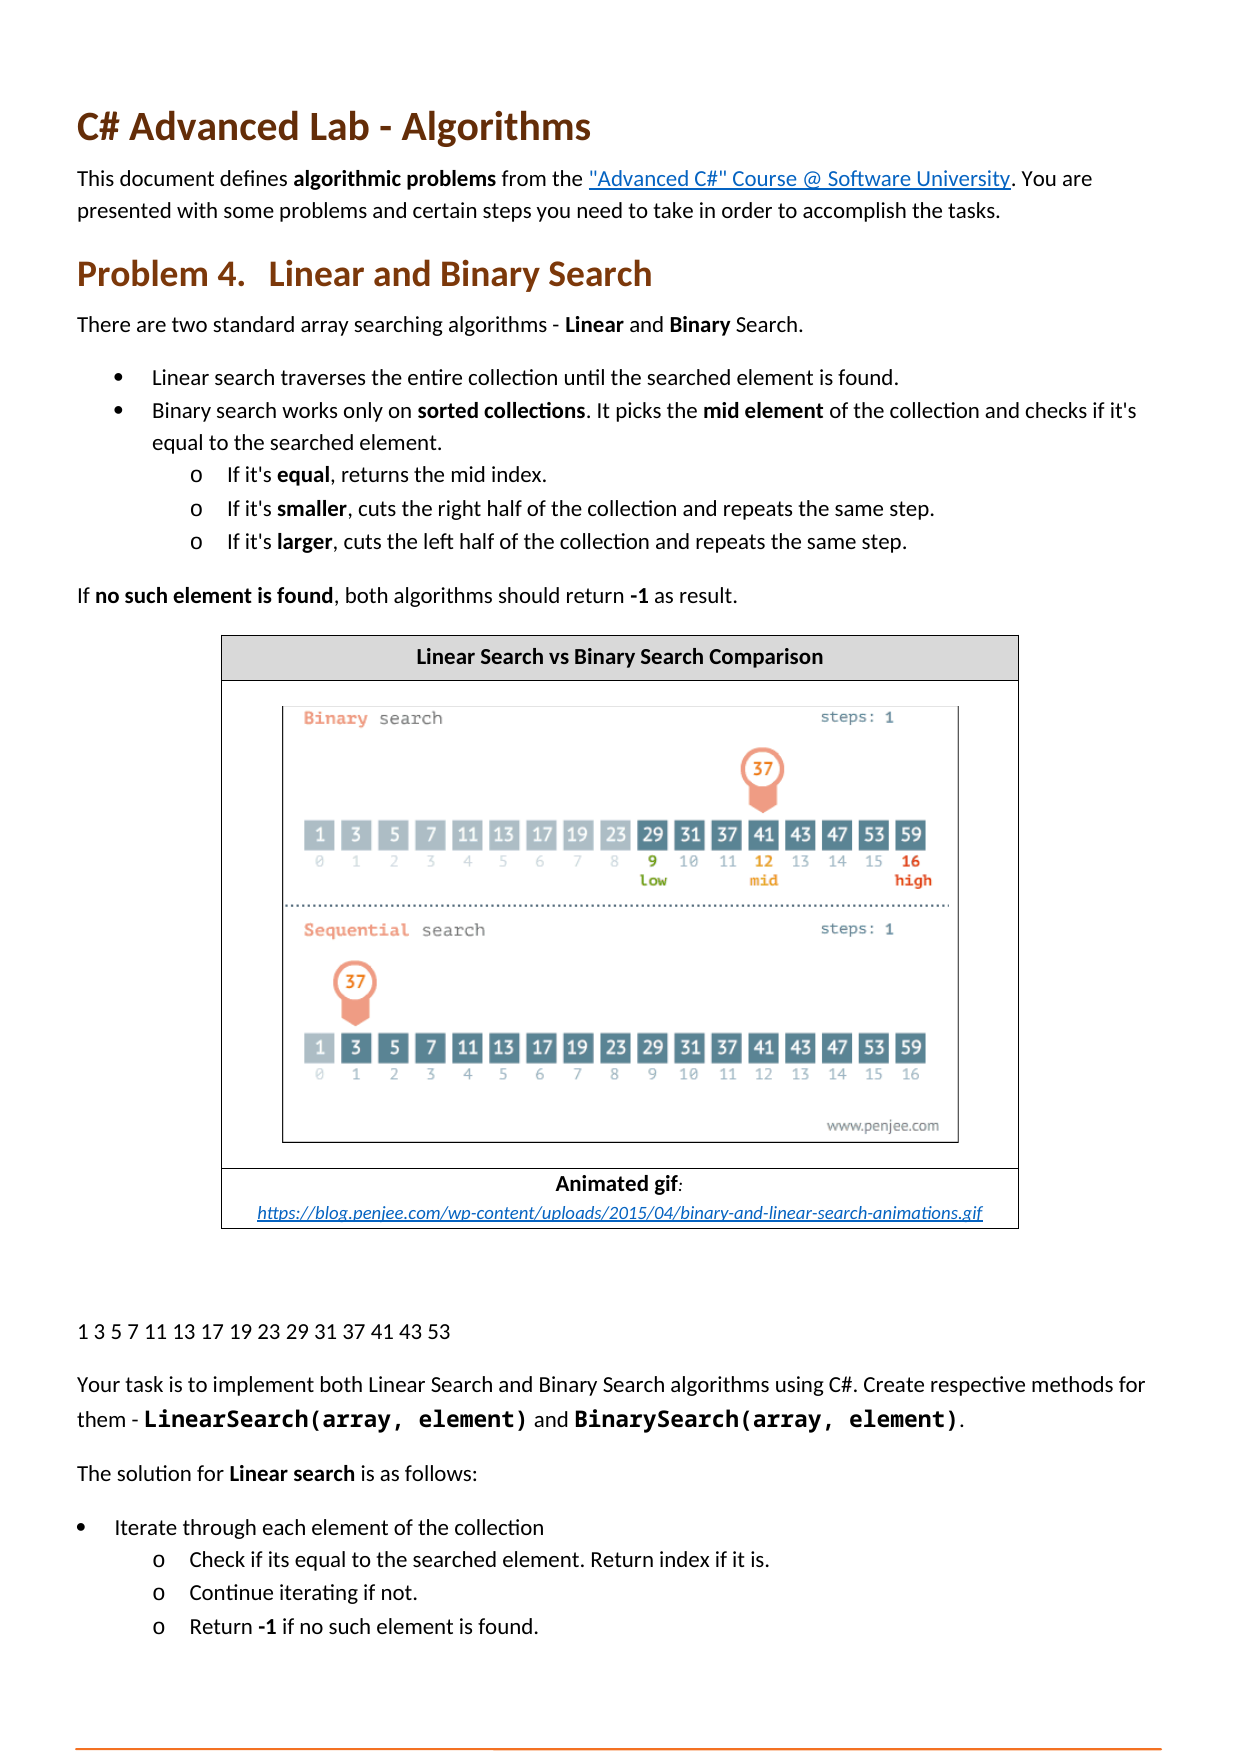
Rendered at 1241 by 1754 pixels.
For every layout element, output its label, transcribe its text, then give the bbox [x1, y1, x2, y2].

text If no such element is found, both algorithms should return -1 as result. [77, 582, 1163, 609]
text There are two standard array searching algorithms - Linear and Binary Search. [77, 311, 1163, 338]
list Binary search works only on sorted collections. It picks the mid element of the collection and checks if it's equal to the searched element. [114, 396, 1163, 456]
list Check if its equal to the searched element. Return index if it is. [152, 1545, 1163, 1574]
table_cell Animated gif: https://blog.penjee.com/wp-content/uploads/2015/04/binary-and-linear-search-animations.gif [222, 1169, 1018, 1228]
table_header Linear Search vs Binary Search Comparison [222, 636, 1018, 680]
text The solution for Linear search is as follows: [77, 1459, 1163, 1488]
list Return -1 if no such element is found. [152, 1612, 1163, 1641]
subtitle C# Advanced Lab - Algorithms [77, 99, 1163, 150]
text 1 3 5 7 11 13 17 19 23 29 31 37 41 43 53 [77, 1317, 1163, 1345]
list Linear search traverses the entire collection until the searched element is found. [114, 363, 1163, 392]
list Iterate through each element of the collection [77, 1513, 1163, 1541]
list If it's larger, cuts the left half of the collection and repeats the same step. [189, 527, 1163, 556]
text This document defines algorithmic problems from the "Advanced C#" Course @ Software University. You are presented with some problems and certain steps you need to take in order to accomplish the tasks. [77, 164, 1163, 224]
subtitle Linear and Binary Search [77, 249, 1163, 295]
table_cell [222, 681, 1018, 1168]
list If it's smaller, cuts the right half of the collection and repeats the same step. [189, 494, 1163, 523]
text Your task is to implement both Linear Search and Binary Search algorithms using C#. Create respective methods for them - LinearSearch(array, element) and BinarySearch(array, element). [77, 1370, 1163, 1434]
list Continue iterating if not. [152, 1578, 1163, 1607]
list If it's equal, returns the mid index. [189, 460, 1163, 489]
picture [281, 706, 959, 1143]
